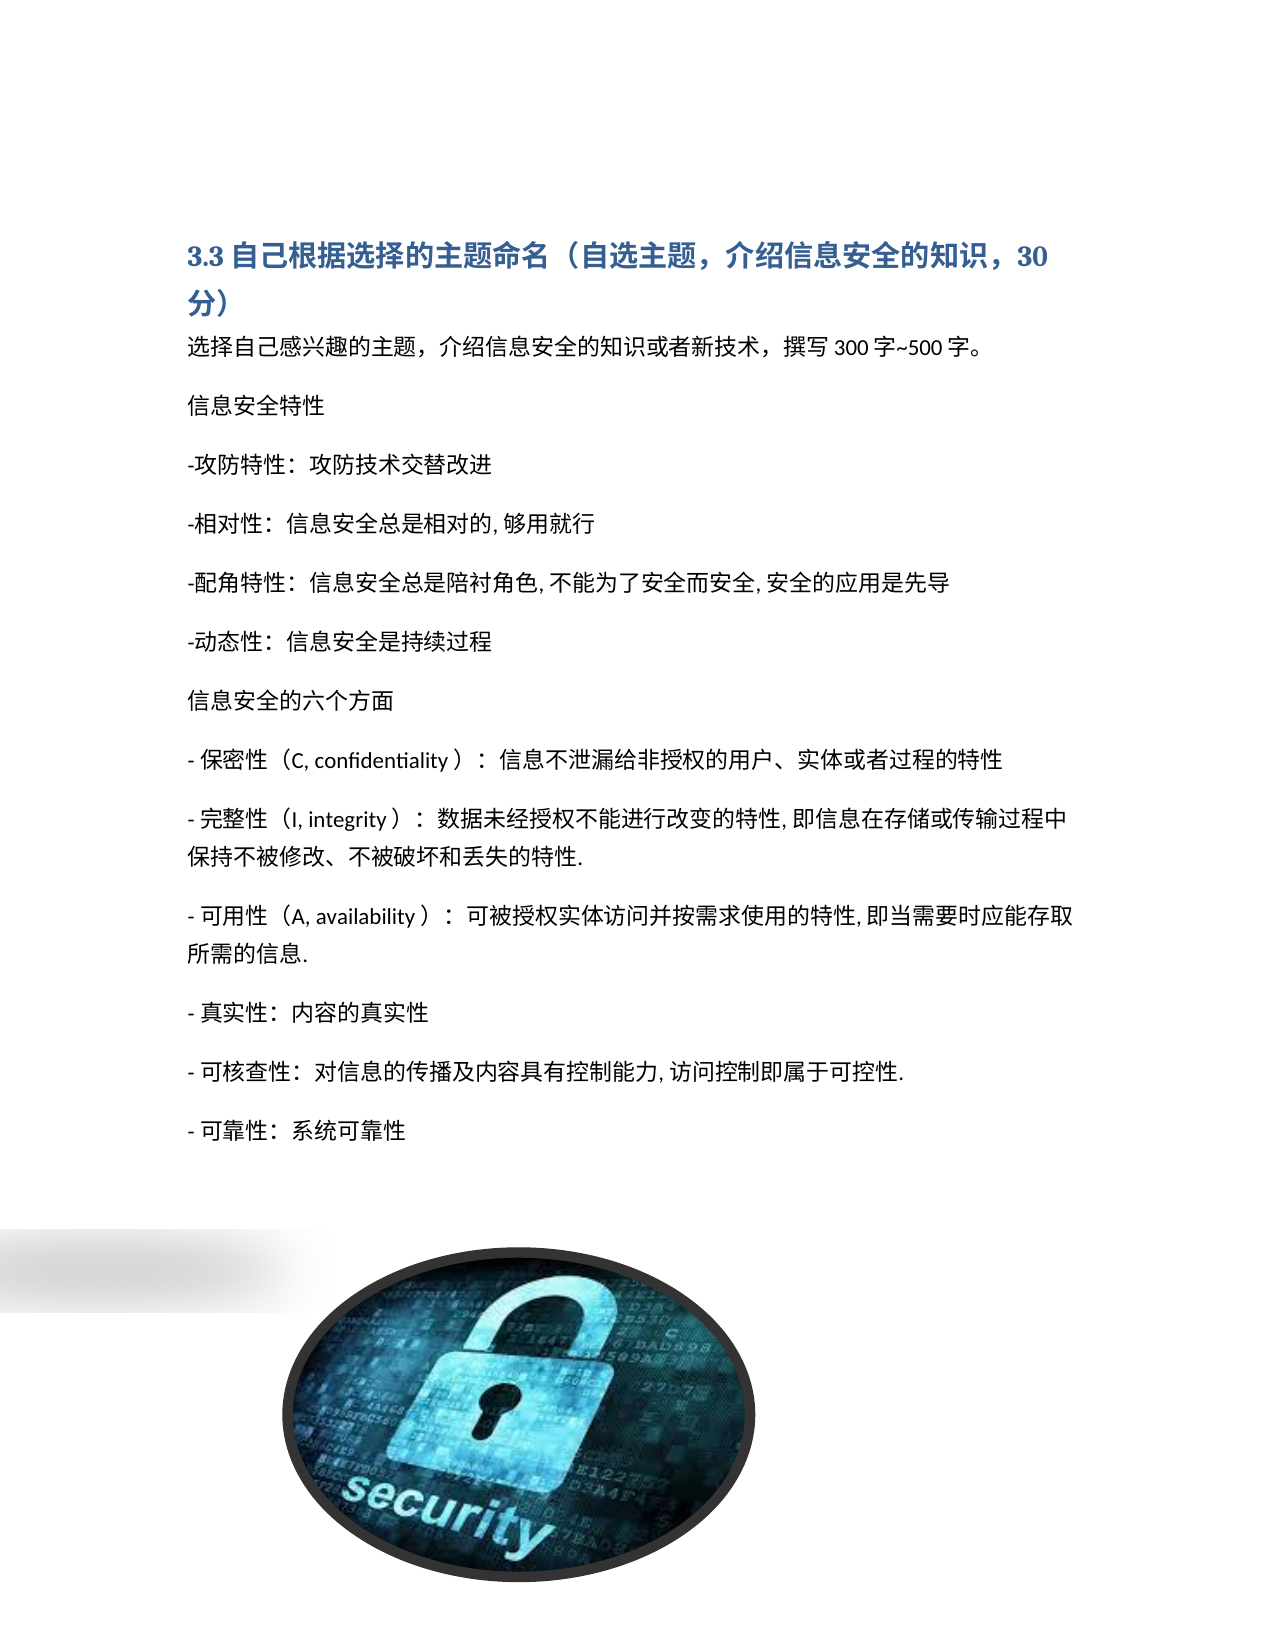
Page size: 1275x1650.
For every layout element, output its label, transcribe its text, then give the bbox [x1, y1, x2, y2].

text 信息安全特性 [187, 388, 1087, 421]
text -攻防特性：攻防技术交替改进 [187, 447, 1087, 480]
text - 保密性（C, confidentiality ）：信息不泄漏给非授权的用户、实体或者过程的特性 [187, 742, 1087, 775]
subtitle 3.3自己根据选择的主题命名（自选主题，介绍信息安全的知识，30分） [187, 232, 1087, 323]
text 信息安全的六个方面 [187, 683, 1087, 716]
text - 可核查性：对信息的传播及内容具有控制能力, 访问控制即属于可控性. [187, 1054, 1087, 1087]
text - 真实性：内容的真实性 [187, 995, 1087, 1028]
text - 可用性（A, availability ）：可被授权实体访问并按需求使用的特性, 即当需要时应能存取所需的信息. [187, 898, 1087, 969]
text - 完整性（I, integrity ）：数据未经授权不能进行改变的特性, 即信息在存储或传输过程中保持不被修改、不被破坏和丢失的特性. [187, 801, 1087, 872]
text - 可靠性：系统可靠性 [187, 1113, 1087, 1146]
text -配角特性：信息安全总是陪衬角色, 不能为了安全而安全, 安全的应用是先导 [187, 565, 1087, 598]
text 选择自己感兴趣的主题，介绍信息安全的知识或者新技术，撰写300字~500字。 [187, 329, 1087, 362]
text -相对性：信息安全总是相对的, 够用就行 [187, 506, 1087, 539]
text -动态性：信息安全是持续过程 [187, 624, 1087, 657]
